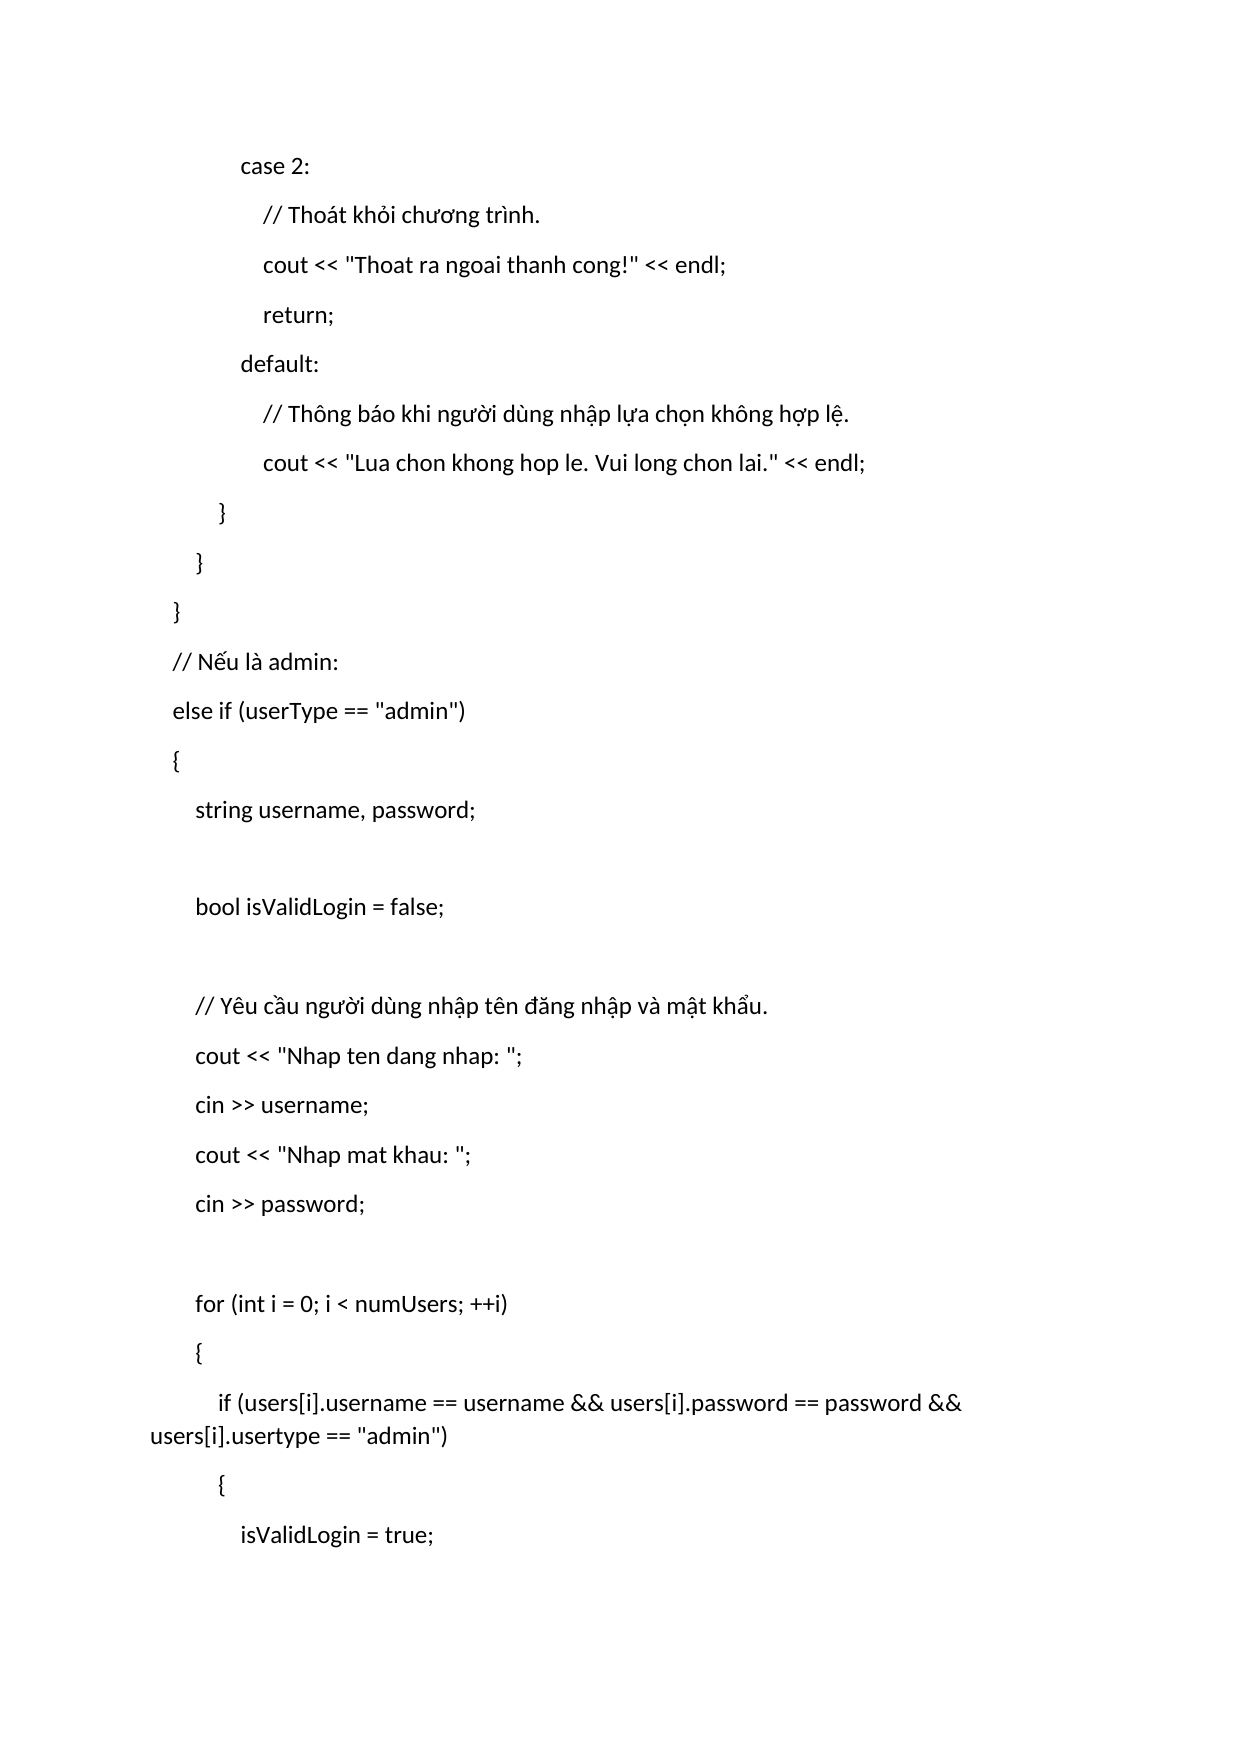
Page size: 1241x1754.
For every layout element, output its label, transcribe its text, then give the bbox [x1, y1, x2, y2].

text cin >> username; [150, 1089, 1090, 1120]
text // Thoát khỏi chương trình. [150, 199, 1090, 230]
text { [150, 1337, 1090, 1368]
text else if (userType == "admin") [150, 695, 1090, 726]
text cout << "Nhap ten dang nhap: "; [150, 1040, 1090, 1070]
text for (int i = 0; i < numUsers; ++i) [150, 1288, 1090, 1318]
text default: [150, 348, 1090, 379]
text { [150, 745, 1090, 776]
text cin >> password; [150, 1188, 1090, 1219]
text return; [150, 299, 1090, 329]
text { [150, 1469, 1090, 1500]
text // Nếu là admin: [150, 646, 1090, 676]
text case 2: [150, 150, 1090, 181]
text string username, password; [150, 794, 1090, 825]
text bool isValidLogin = false; [150, 891, 1090, 922]
text } [150, 547, 1090, 577]
text } [150, 596, 1090, 627]
text // Thông báo khi người dùng nhập lựa chọn không hợp lệ. [150, 398, 1090, 428]
text cout << "Lua chon khong hop le. Vui long chon lai." << endl; [150, 447, 1090, 478]
text if (users[i].username == username && users[i].password == password && users[i].usertype == "admin") [150, 1387, 1090, 1450]
text // Yêu cầu người dùng nhập tên đăng nhập và mật khẩu. [150, 990, 1090, 1021]
text } [150, 497, 1090, 528]
text cout << "Nhap mat khau: "; [150, 1139, 1090, 1169]
text cout << "Thoat ra ngoai thanh cong!" << endl; [150, 249, 1090, 280]
text isValidLogin = true; [150, 1519, 1090, 1549]
